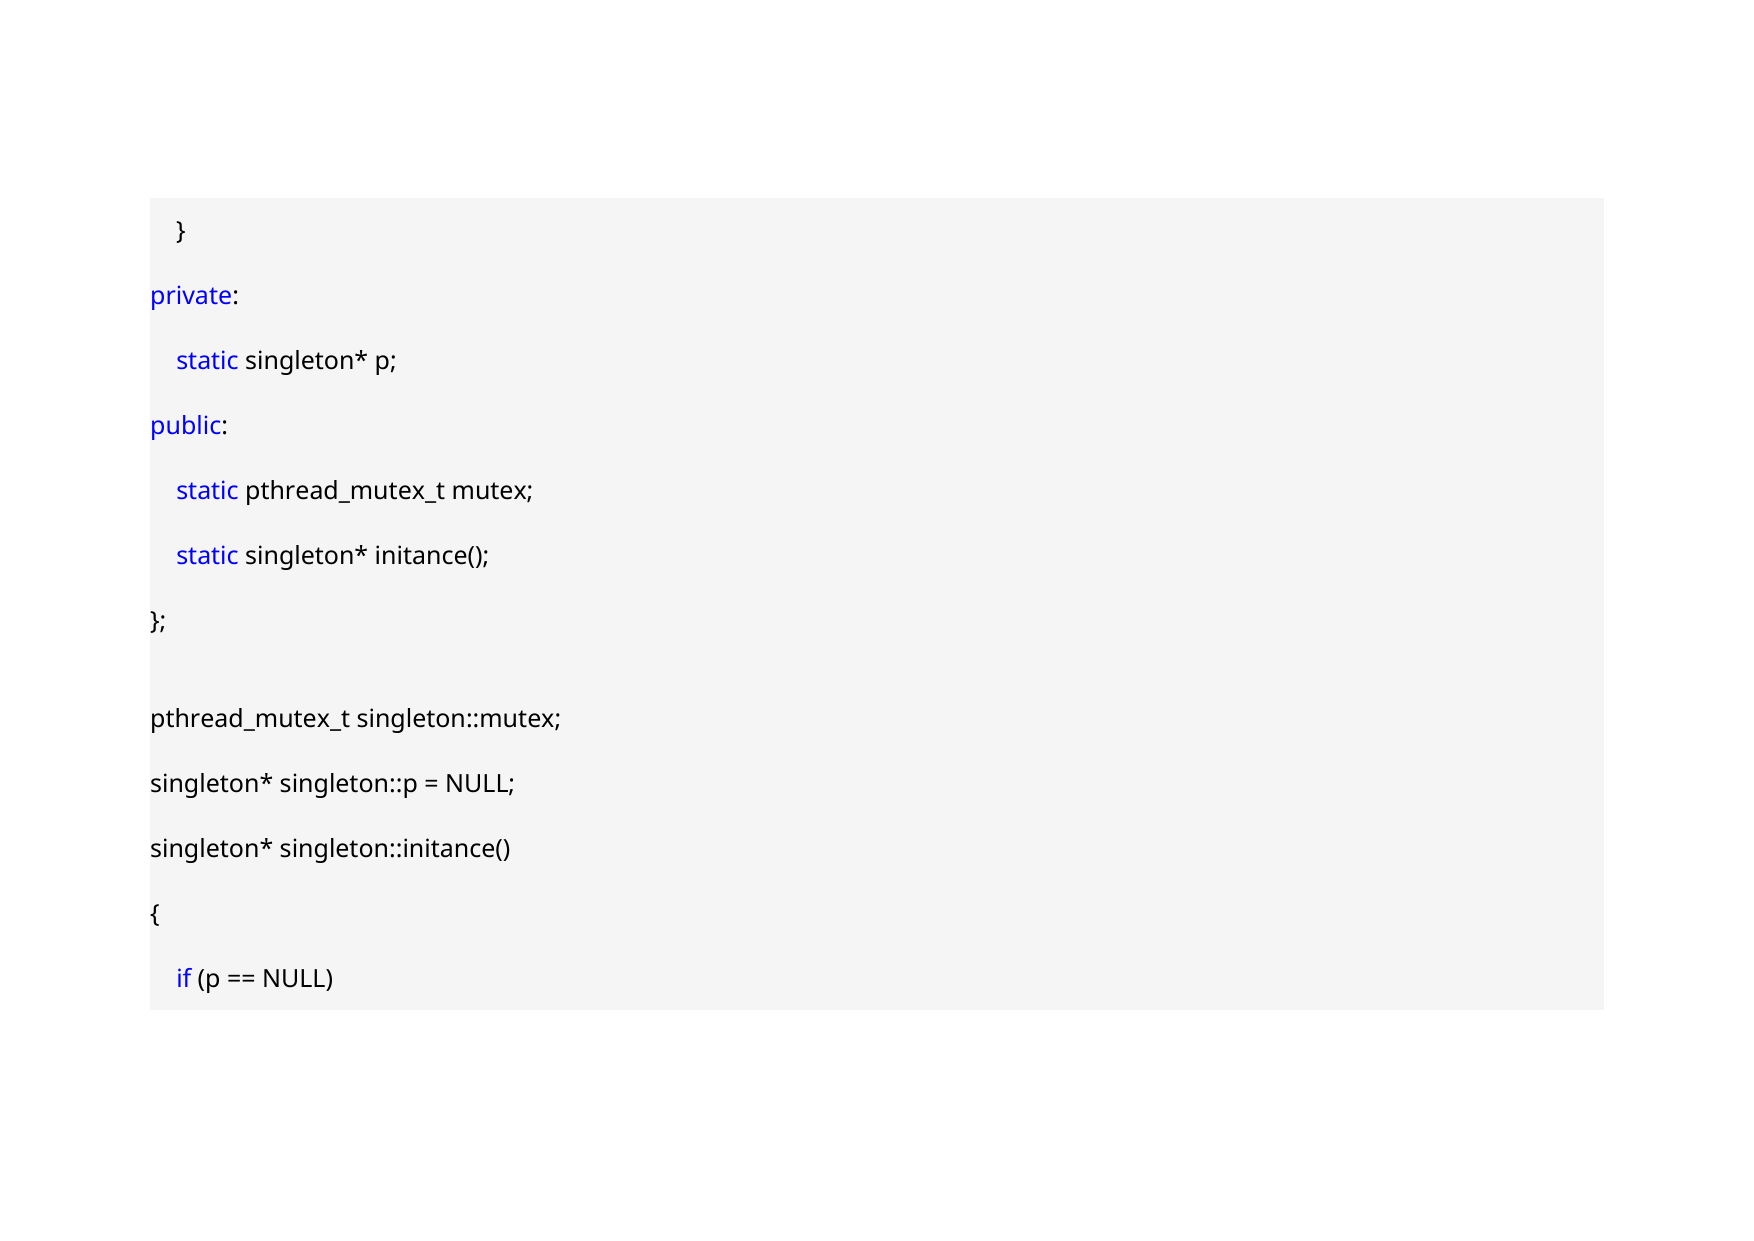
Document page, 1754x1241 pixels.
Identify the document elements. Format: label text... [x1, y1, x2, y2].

text singleton* singleton::p = NULL; [150, 750, 1604, 815]
text pthread_mutex_t singleton::mutex; [150, 685, 1604, 750]
text if (p == NULL) [150, 945, 1604, 1010]
text } [150, 198, 1604, 263]
text { [150, 880, 1604, 945]
text private: [150, 263, 1604, 328]
text singleton* singleton::initance() [150, 815, 1604, 880]
text static pthread_mutex_t mutex; [150, 458, 1604, 523]
text }; [150, 588, 1604, 653]
text static singleton* initance(); [150, 523, 1604, 588]
text public: [150, 393, 1604, 458]
text static singleton* p; [150, 328, 1604, 393]
